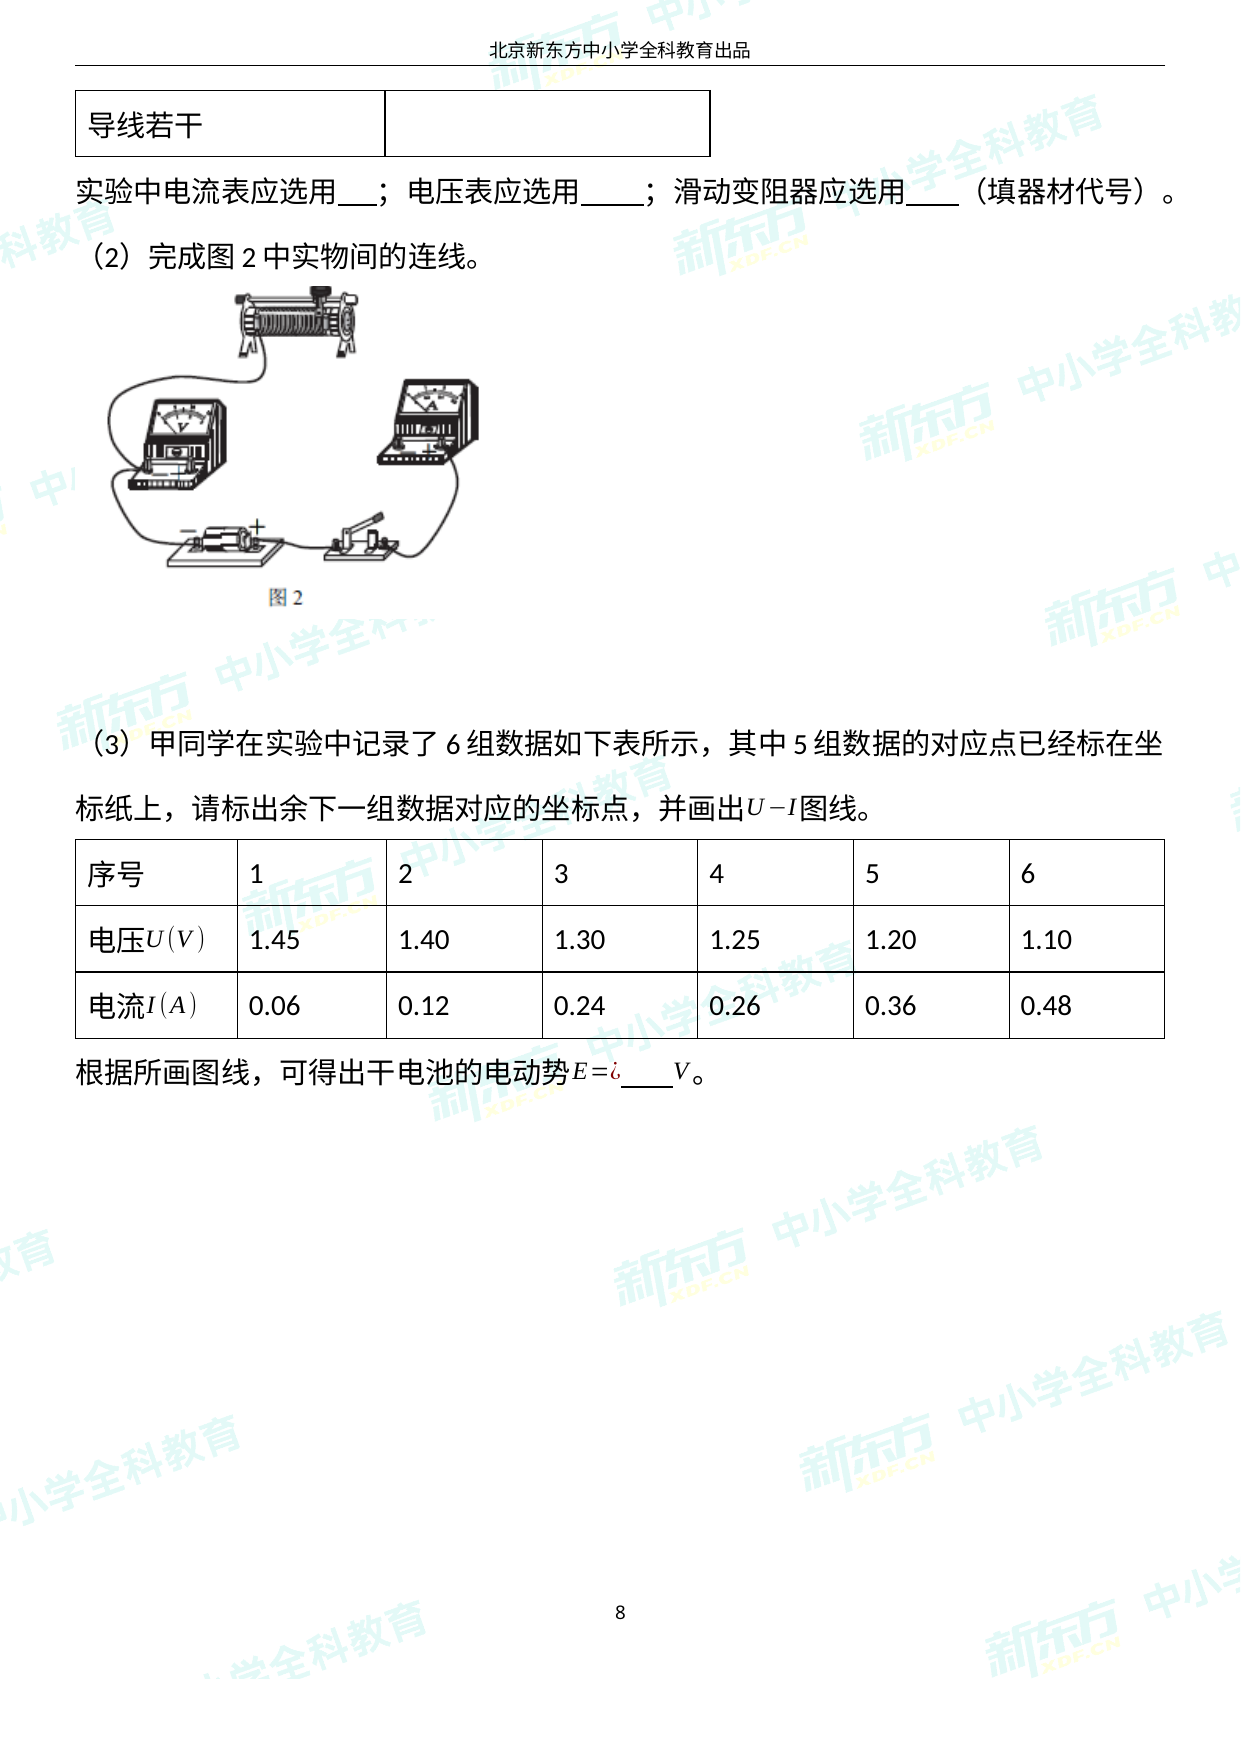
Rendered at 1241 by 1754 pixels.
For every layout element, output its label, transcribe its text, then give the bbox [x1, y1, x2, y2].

table_cell [386, 91, 709, 156]
table_cell 0.06 [238, 973, 386, 1037]
table_cell 0.36 [854, 973, 1009, 1037]
table_cell 0.48 [1010, 973, 1164, 1037]
table_cell 1.20 [854, 906, 1009, 971]
text 实验中电流表应选用 ；电压表应选用 ；滑动变阻器应选用 （填器材代号）。 [75, 157, 1165, 222]
table_header 5 [854, 840, 1009, 905]
table_cell 导线若干 [76, 91, 384, 156]
table_header 2 [387, 840, 542, 905]
table_cell 1.30 [543, 906, 697, 971]
table_header 序号 [76, 840, 237, 905]
table_cell 电流 [76, 973, 237, 1037]
text 根据所画图线，可得出干电池的电动势 。 [75, 1039, 1165, 1103]
table_cell 0.26 [698, 973, 853, 1037]
text （2）完成图2中实物间的连线。 [75, 222, 1165, 287]
table_header 6 [1010, 840, 1164, 905]
table_cell 1.45 [238, 906, 386, 971]
table_cell 0.12 [387, 973, 542, 1037]
table_cell 1.40 [387, 906, 542, 971]
table_cell 1.10 [1010, 906, 1164, 971]
table_header 1 [238, 840, 386, 905]
table_header 4 [698, 840, 853, 905]
table_cell 0.24 [543, 973, 697, 1037]
table_cell 1.25 [698, 906, 853, 971]
table_header 3 [543, 840, 697, 905]
table_cell 电压 [76, 906, 237, 971]
text （3）甲同学在实验中记录了6组数据如下表所示，其中5组数据的对应点已经标在坐标纸上，请标出余下一组数据对应的坐标点，并画出图线。 [75, 709, 1165, 839]
picture [75, 286, 504, 619]
